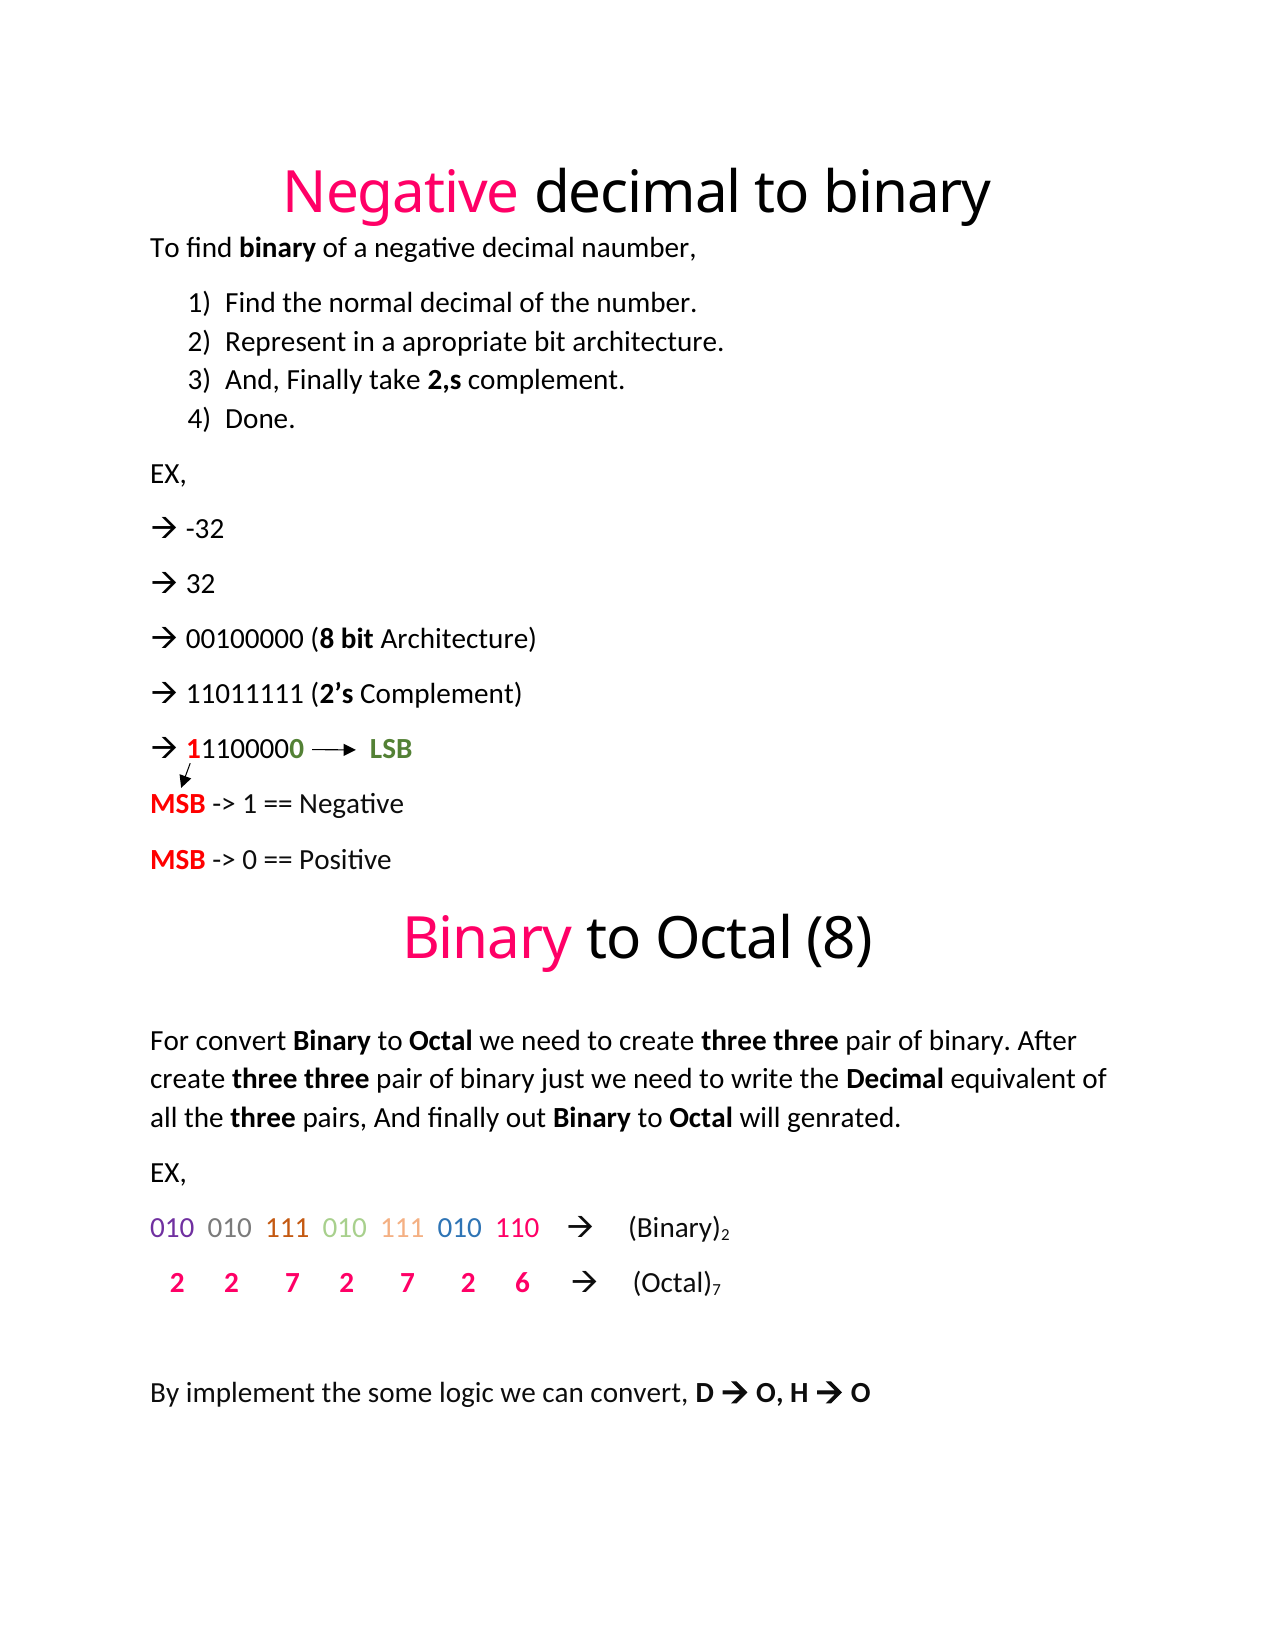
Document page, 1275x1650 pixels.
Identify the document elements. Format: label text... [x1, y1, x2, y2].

text -32 [150, 510, 1125, 546]
text 2 2 7 2 7 2 6 (Octal)7 [150, 1264, 1125, 1300]
title Binary to Octal (8) [150, 896, 1125, 975]
list Done. [187, 400, 1125, 436]
text EX, [150, 1154, 1125, 1190]
text 11011111 (2’s Complement) [150, 675, 1125, 711]
list Find the normal decimal of the number. [187, 284, 1125, 320]
text 010 010 111 010 111 010 110 (Binary)2 [150, 1209, 1125, 1245]
text 11100000 LSB [150, 731, 1125, 766]
list Represent in a apropriate bit architecture. [187, 323, 1125, 359]
text For convert Binary to Octal we need to create three three pair of binary. After create three three pair of binary just we need to write the Decimal equivalent of all the three pairs, And finally out Binary to Octal will genrated. [150, 1022, 1125, 1135]
title Negative decimal to binary [150, 150, 1125, 229]
text By implement the some logic we can convert, D O, H O [150, 1374, 1125, 1410]
text EX, [150, 455, 1125, 491]
text 32 [150, 565, 1125, 601]
list And, Finally take 2,s complement. [187, 361, 1125, 397]
text MSB -> 0 == Positive [150, 841, 1125, 876]
text 00100000 (8 bit Architecture) [150, 620, 1125, 656]
text To find binary of a negative decimal naumber, [150, 229, 1125, 265]
text MSB -> 1 == Negative [150, 786, 1125, 821]
